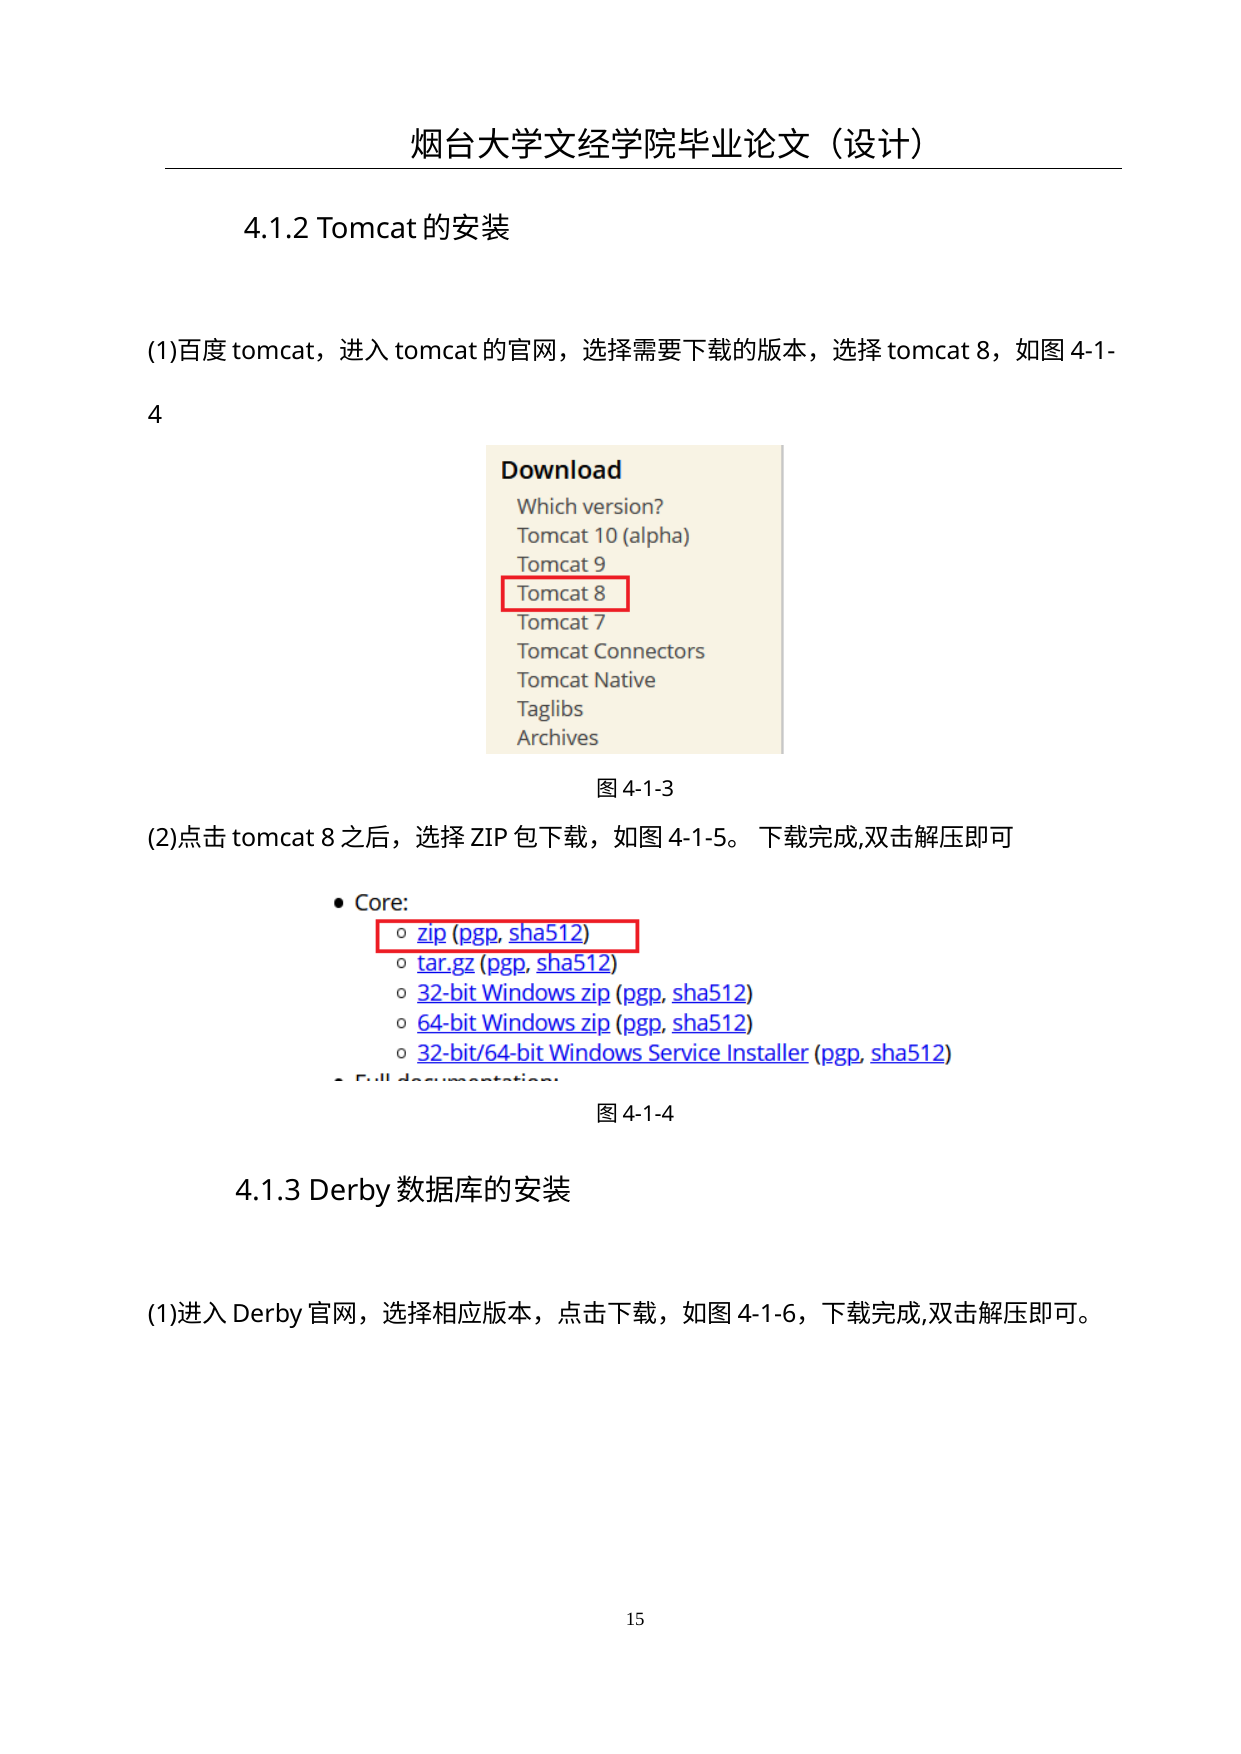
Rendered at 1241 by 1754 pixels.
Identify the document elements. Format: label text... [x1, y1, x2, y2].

picture [293, 868, 977, 1081]
subtitle 4.1.3 Derby数据库的安装 [148, 1156, 1122, 1221]
text (1)进入Derby官网，选择相应版本，点击下载，如图4-1-6，下载完成,双击解压即可。 [148, 1279, 1122, 1344]
picture [486, 445, 784, 754]
subtitle 4.1.2 Tomcat的安装 [148, 193, 1122, 258]
text (1)百度tomcat，进入tomcat的官网，选择需要下载的版本，选择tomcat 8，如图4-1-4 [148, 316, 1122, 446]
text (2)点击tomcat 8之后，选择ZIP包下载，如图4-1-5。 下载完成,双击解压即可 [148, 803, 1122, 868]
text 图4-1-3 [148, 771, 1122, 803]
text 图4-1-4 [148, 1096, 1122, 1128]
